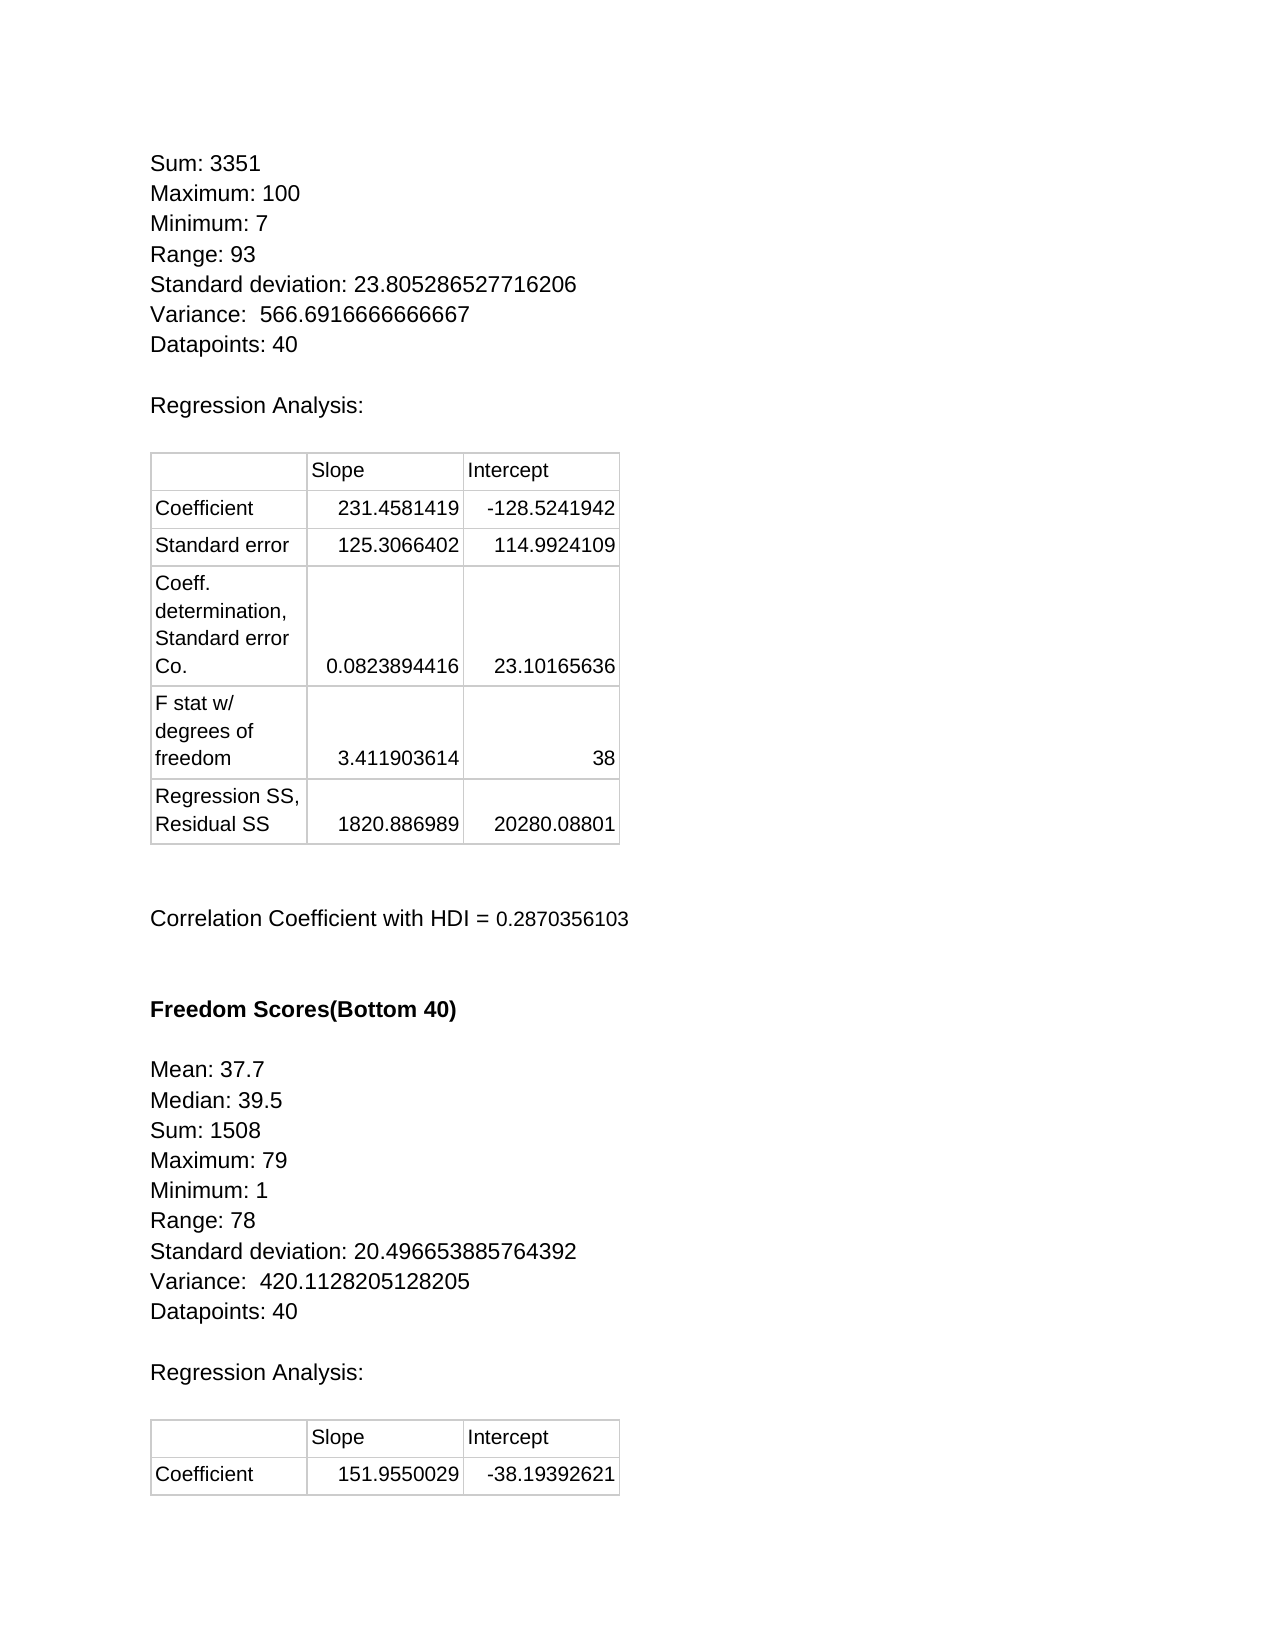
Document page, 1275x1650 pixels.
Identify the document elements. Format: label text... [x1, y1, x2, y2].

table_cell 231.4581419 [308, 491, 463, 527]
table_cell 151.9550029 [308, 1458, 463, 1494]
table_cell 38 [464, 687, 619, 778]
table_cell 125.3066402 [308, 529, 463, 565]
text Datapoints: 40 [150, 331, 1125, 358]
table_header [152, 1421, 306, 1457]
table_cell Coefficient [152, 491, 306, 527]
text Sum: 3351 [150, 150, 1125, 176]
text Maximum: 100 [150, 180, 1125, 207]
text Datapoints: 40 [150, 1298, 1125, 1324]
table_cell -128.5241942 [464, 491, 619, 527]
table_cell 0.0823894416 [308, 567, 463, 685]
text Sum: 1508 [150, 1117, 1125, 1143]
text Variance: 420.1128205128205 [150, 1268, 1125, 1294]
table_cell Regression SS, Residual SS [152, 780, 306, 843]
table_header Slope [308, 454, 463, 490]
text Freedom Scores(Bottom 40) [150, 996, 1125, 1022]
text Regression Analysis: [150, 1358, 1125, 1385]
text Maximum: 79 [150, 1147, 1125, 1173]
text Median: 39.5 [150, 1087, 1125, 1113]
table_cell 1820.886989 [308, 780, 463, 843]
table_cell Coeff. determination, Standard error Co. [152, 567, 306, 685]
text Minimum: 7 [150, 210, 1125, 237]
text Range: 78 [150, 1207, 1125, 1234]
table_cell Coefficient [152, 1458, 306, 1494]
text Variance: 566.6916666666667 [150, 301, 1125, 327]
text Regression Analysis: [150, 392, 1125, 418]
table_header Slope [308, 1421, 463, 1457]
table_header Intercept [464, 1421, 619, 1457]
text Correlation Coefficient with HDI = 0.2870356103 [150, 905, 1125, 932]
table_cell F stat w/ degrees of freedom [152, 687, 306, 778]
table_cell 20280.08801 [464, 780, 619, 843]
table_header Intercept [464, 454, 619, 490]
text Mean: 37.7 [150, 1056, 1125, 1083]
text Minimum: 1 [150, 1177, 1125, 1203]
text Range: 93 [150, 241, 1125, 267]
table_cell Standard error [152, 529, 306, 565]
table_cell 23.10165636 [464, 567, 619, 685]
table_header [152, 454, 306, 490]
text Standard deviation: 23.805286527716206 [150, 271, 1125, 297]
table_cell 114.9924109 [464, 529, 619, 565]
text Standard deviation: 20.496653885764392 [150, 1238, 1125, 1264]
table_cell 3.411903614 [308, 687, 463, 778]
table_cell -38.19392621 [464, 1458, 619, 1494]
